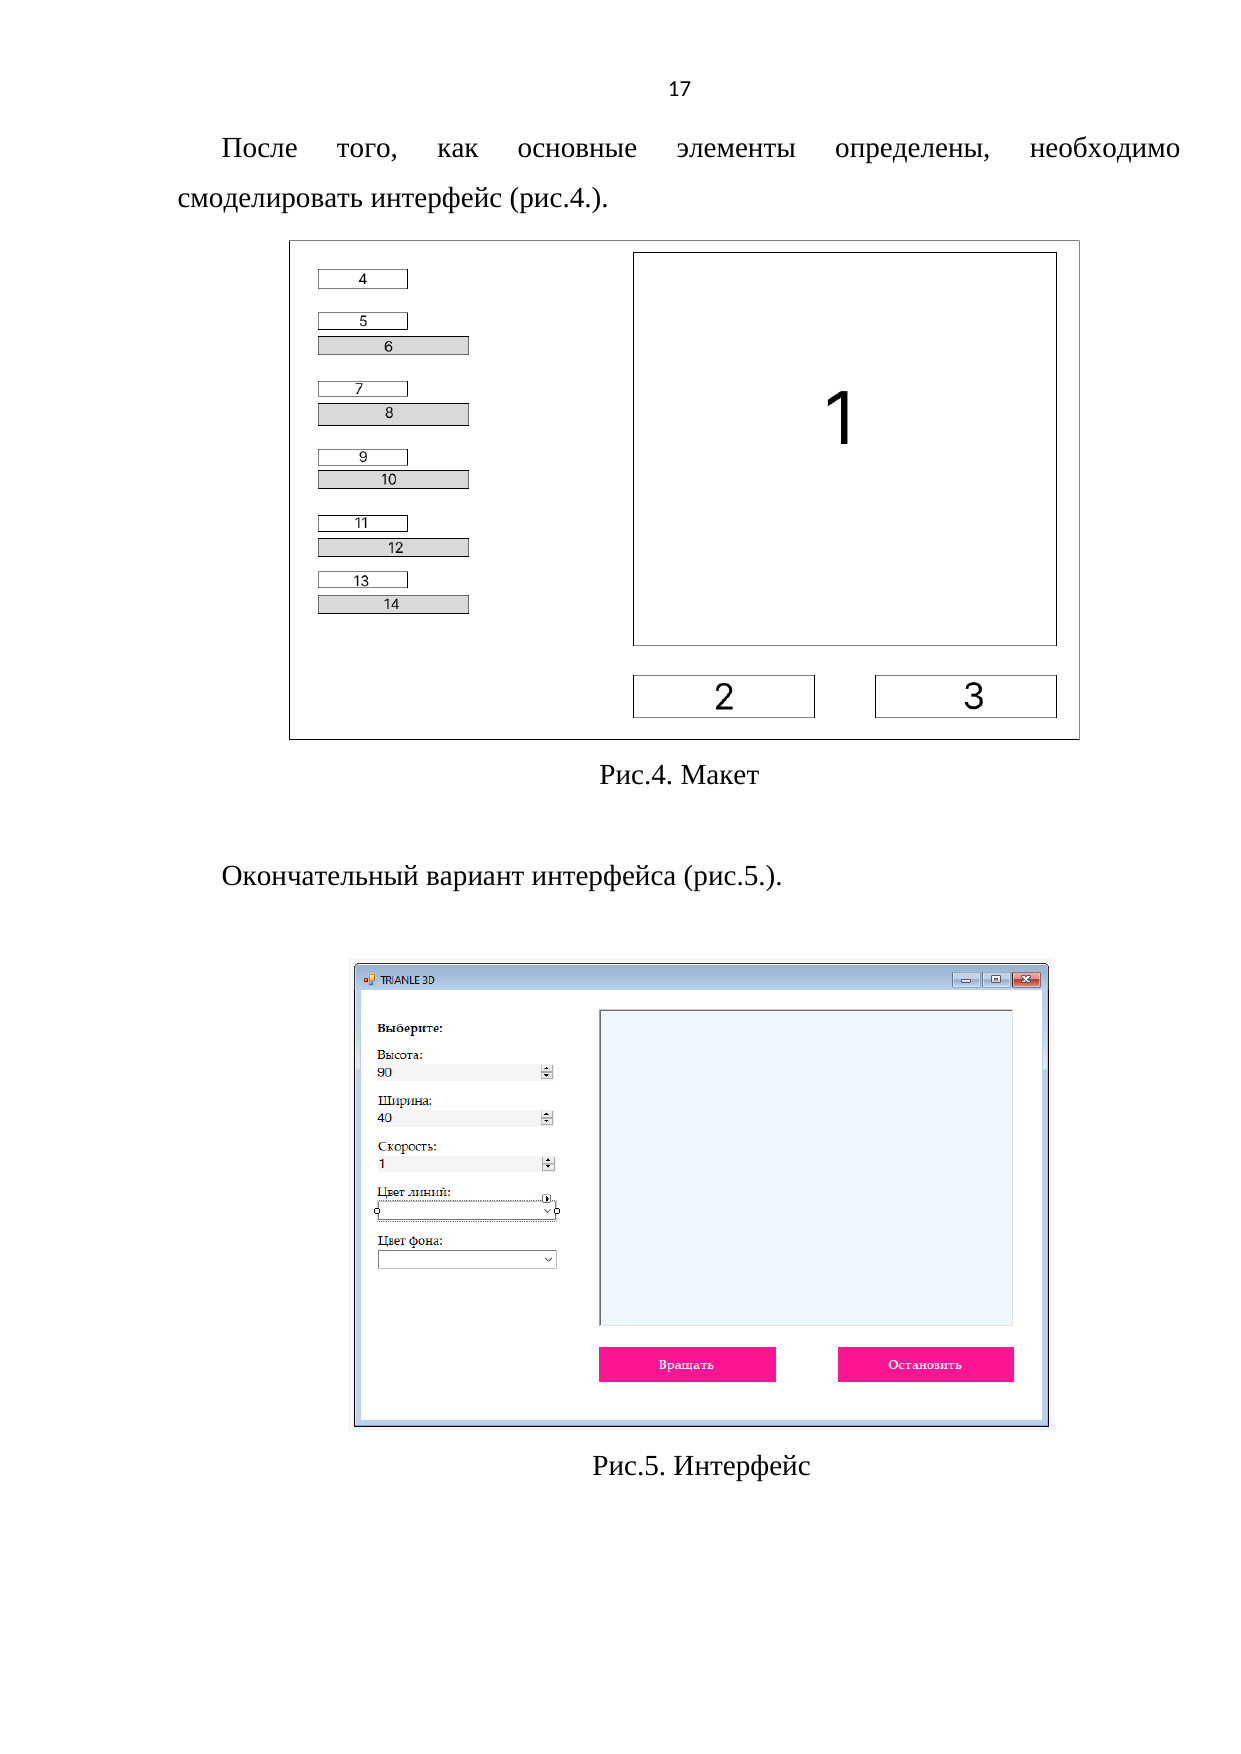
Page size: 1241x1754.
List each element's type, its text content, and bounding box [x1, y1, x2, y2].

picture [269, 230, 1090, 744]
text Рис.5. Интерфейс [177, 1448, 1181, 1481]
text После того, как основные элементы определены, необходимо смоделировать интерфейс (рис.4.). [177, 130, 1181, 214]
picture [348, 958, 1055, 1431]
text Окончательный вариант интерфейса (рис.5.). [177, 858, 1181, 891]
text Рис.4. Макет [177, 757, 1181, 791]
